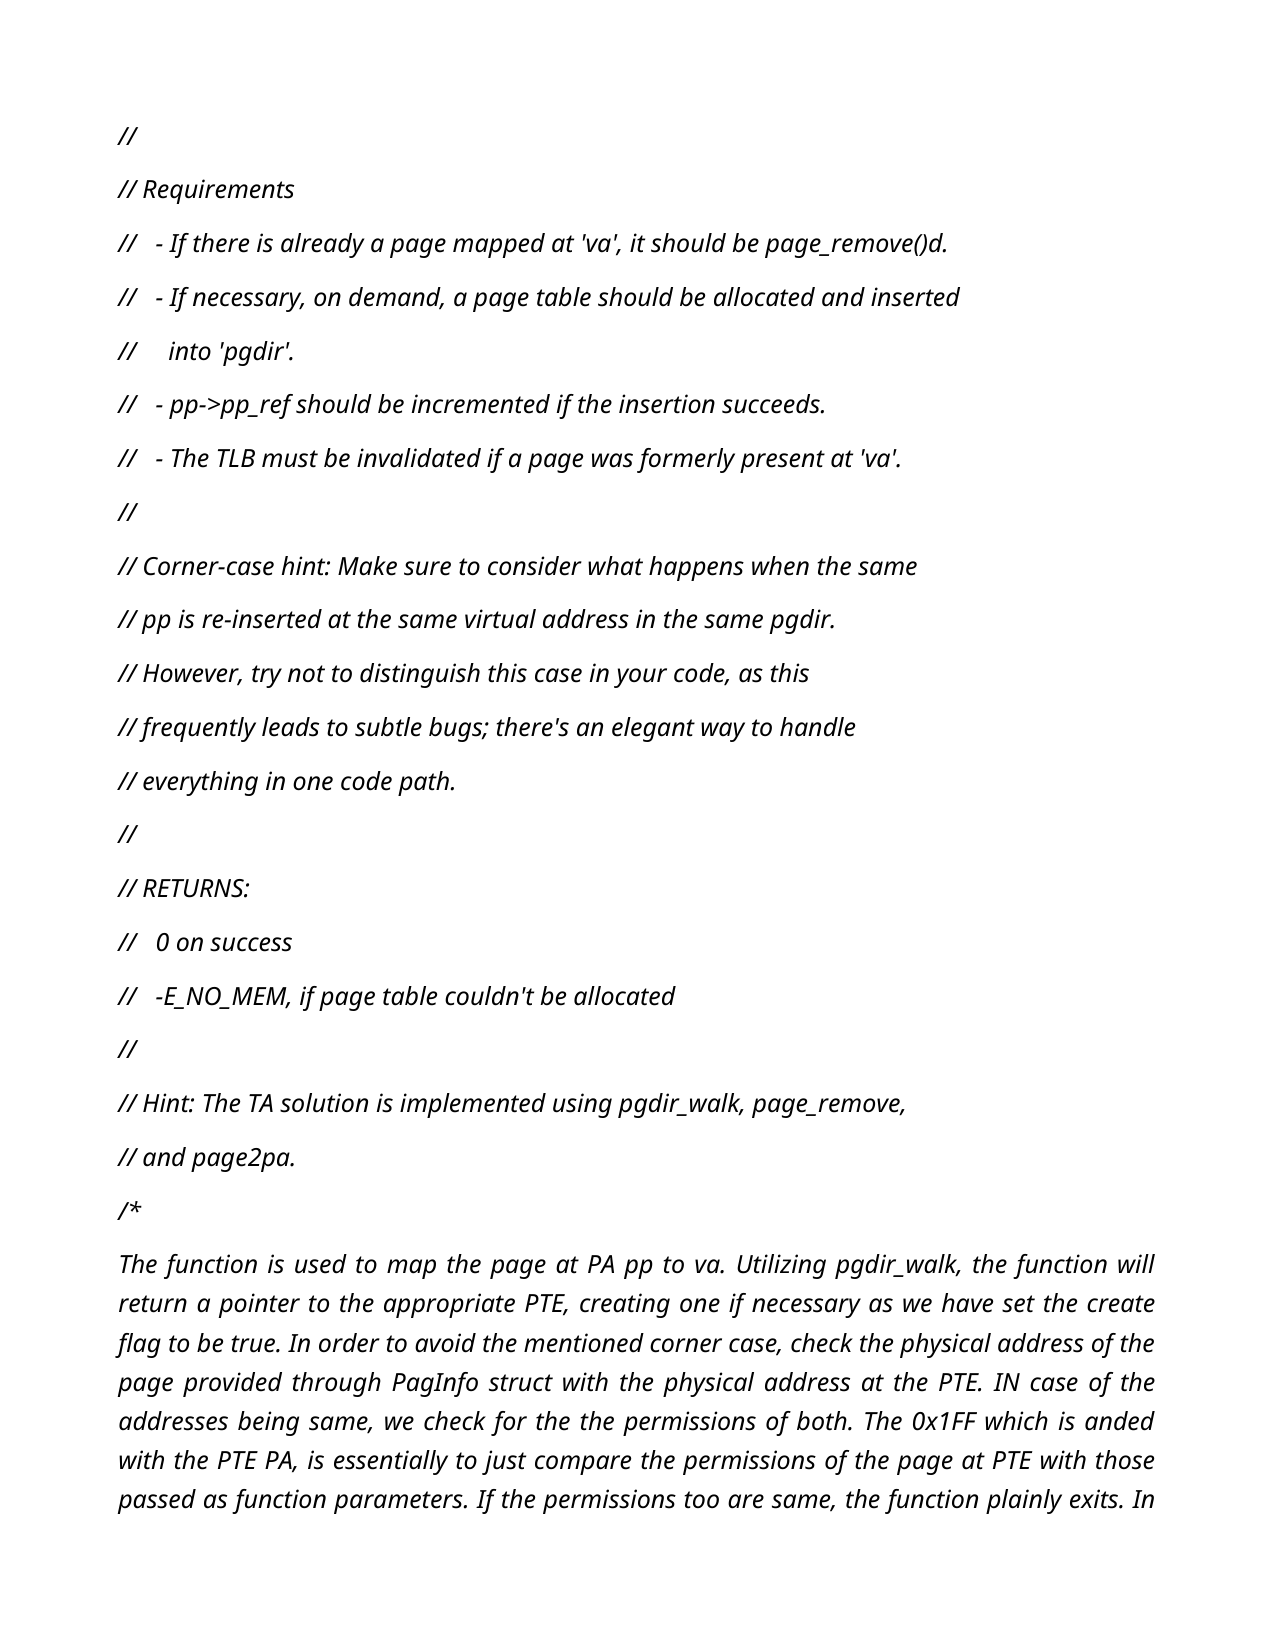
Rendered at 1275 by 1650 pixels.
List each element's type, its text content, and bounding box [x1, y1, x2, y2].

text // frequently leads to subtle bugs; there's an elegant way to handle [118, 709, 1157, 743]
text // Corner-case hint: Make sure to consider what happens when the same [118, 548, 1157, 582]
text // [118, 494, 1157, 528]
text // 0 on success [118, 924, 1157, 958]
text // Requirements [118, 172, 1157, 206]
text // everything in one code path. [118, 763, 1157, 797]
text /* [118, 1193, 1157, 1227]
text // [118, 118, 1157, 152]
text // Hint: The TA solution is implemented using pgdir_walk, page_remove, [118, 1086, 1157, 1120]
text // pp is re-inserted at the same virtual address in the same pgdir. [118, 602, 1157, 636]
text // -E_NO_MEM, if page table couldn't be allocated [118, 978, 1157, 1012]
text // However, try not to distinguish this case in your code, as this [118, 656, 1157, 690]
text // [118, 1032, 1157, 1066]
text // and page2pa. [118, 1139, 1157, 1173]
text // - If necessary, on demand, a page table should be allocated and inserted [118, 279, 1157, 313]
text // RETURNS: [118, 871, 1157, 905]
text // into 'pgdir'. [118, 333, 1157, 367]
text // - pp->pp_ref should be incremented if the insertion succeeds. [118, 387, 1157, 421]
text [118, 1247, 1157, 1516]
text // [118, 817, 1157, 851]
text // - The TLB must be invalidated if a page was formerly present at 'va'. [118, 441, 1157, 475]
text // - If there is already a page mapped at 'va', it should be page_remove()d. [118, 226, 1157, 260]
